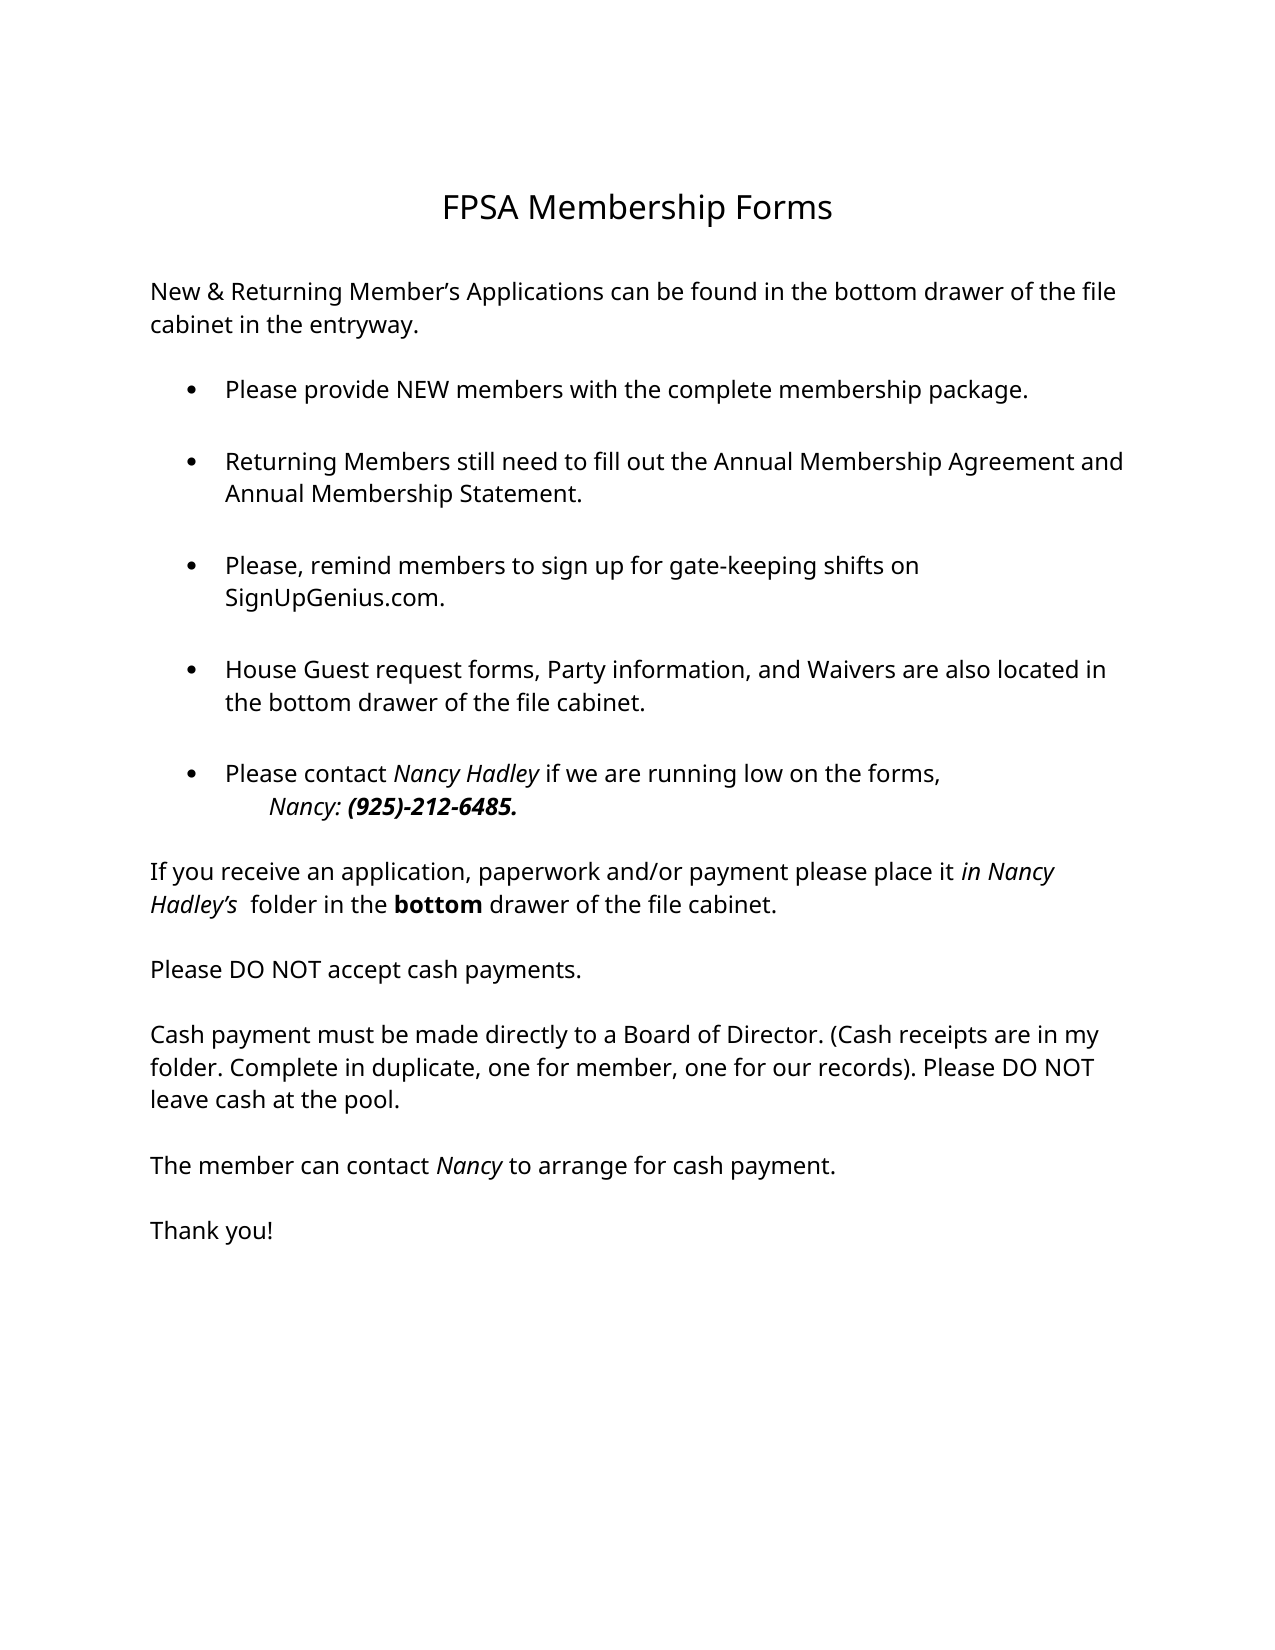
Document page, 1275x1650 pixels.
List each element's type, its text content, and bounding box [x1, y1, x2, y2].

text If you receive an application, paperwork and/or payment please place it in Nancy Hadley’s folder in the bottom drawer of the file cabinet. [150, 855, 1125, 920]
text FPSA Membership Forms [150, 184, 1125, 229]
text Thank you! [150, 1214, 1125, 1246]
text The member can contact Nancy to arrange for cash payment. [150, 1148, 1125, 1181]
text New & Returning Member’s Applications can be found in the bottom drawer of the file cabinet in the entryway. [150, 275, 1125, 340]
list Please provide NEW members with the complete membership package. [187, 373, 1125, 405]
list Please contact Nancy Hadley if we are running low on the forms, [187, 757, 1125, 790]
text Cash payment must be made directly to a Board of Director. (Cash receipts are in my folder. Complete in duplicate, one for member, one for our records). Please DO NOT leave cash at the pool. [150, 1018, 1125, 1116]
list House Guest request forms, Party information, and Waivers are also located in the bottom drawer of the file cabinet. [187, 653, 1125, 718]
list Returning Members still need to fill out the Annual Membership Agreement and Annual Membership Statement. [187, 444, 1125, 509]
text Nancy: (925)-212-6485. [262, 790, 1125, 822]
text Please DO NOT accept cash payments. [150, 953, 1125, 985]
list Please, remind members to sign up for gate-keeping shifts on SignUpGenius.com. [187, 549, 1125, 614]
